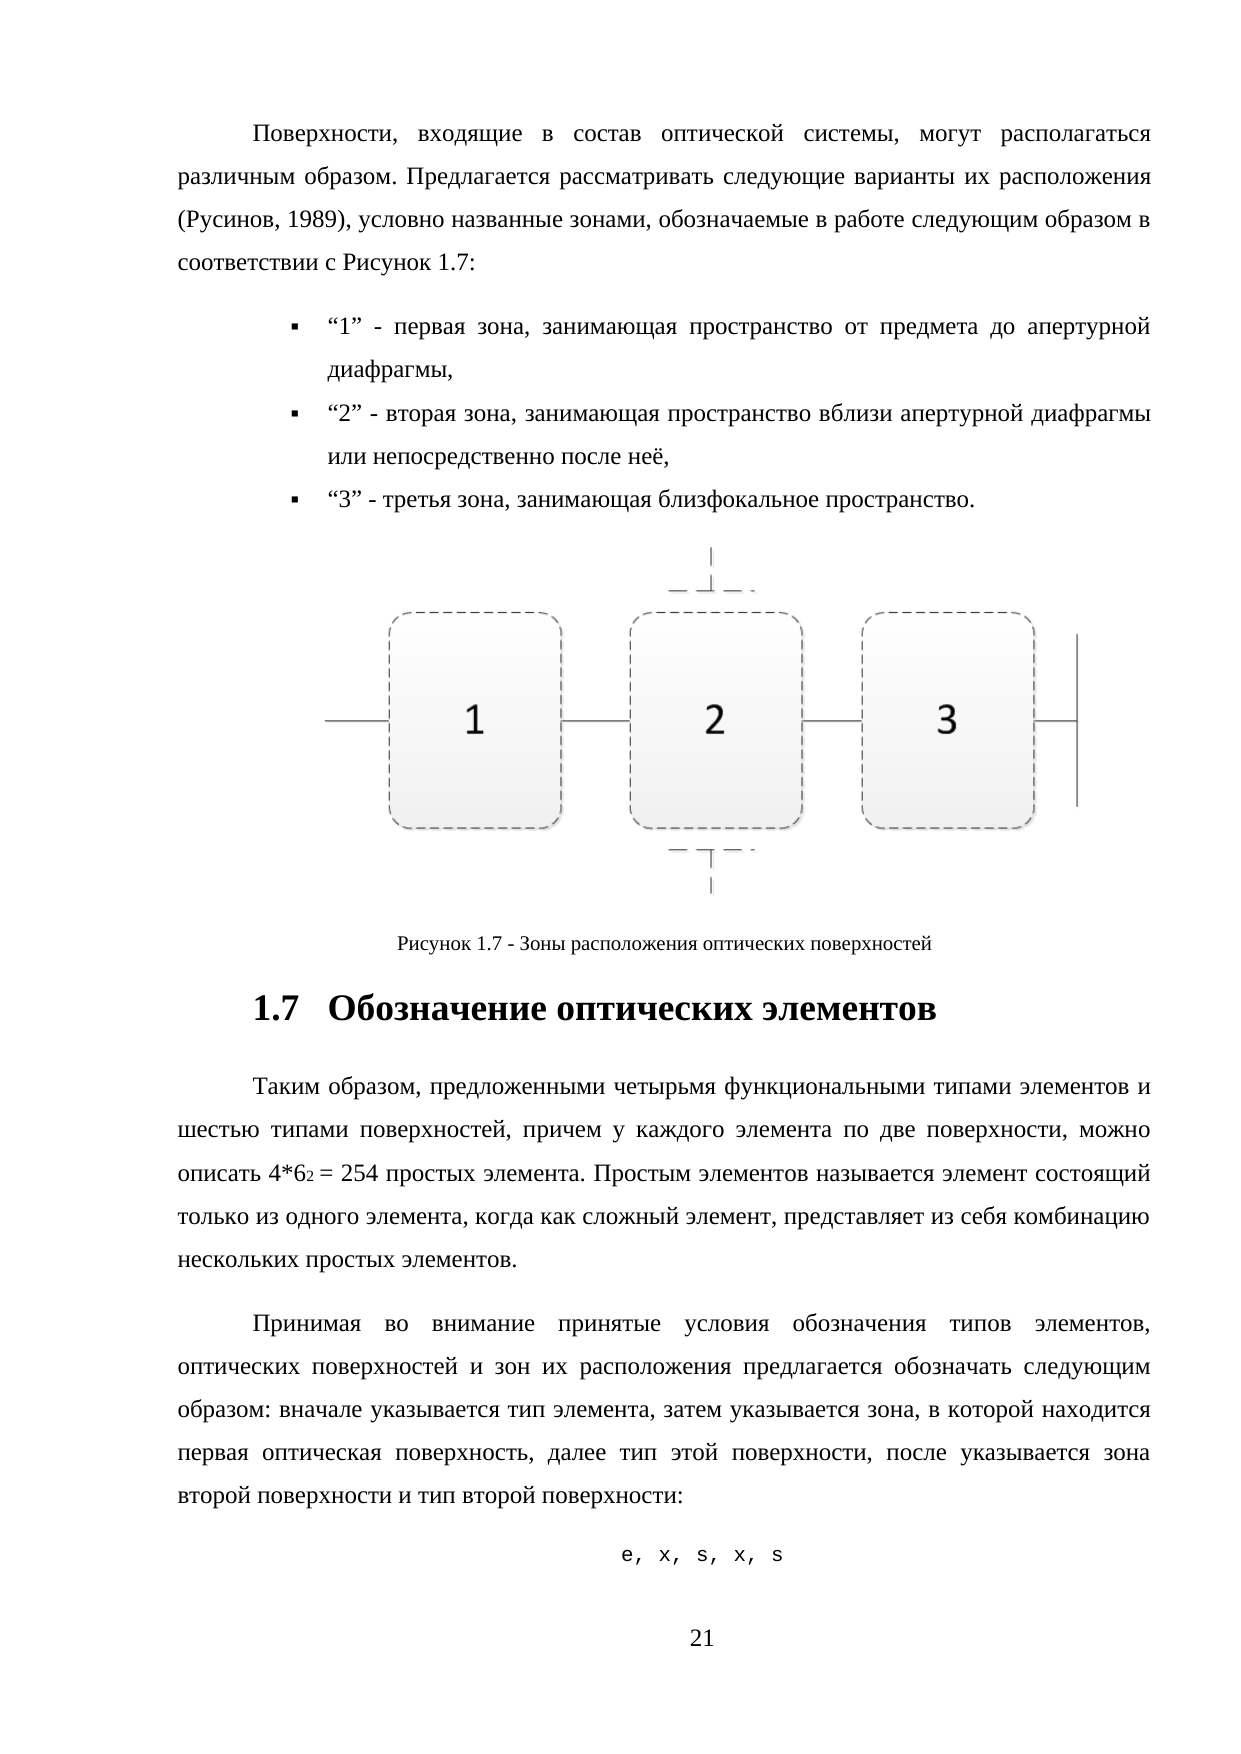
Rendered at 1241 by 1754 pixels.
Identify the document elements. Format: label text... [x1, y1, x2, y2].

list “1” - первая зона, занимающая пространство от предмета до апертурной диафрагмы, [290, 311, 1152, 383]
list “3” - третья зона, занимающая близфокальное пространство. [290, 484, 1152, 513]
subtitle Обозначение оптических элементов [177, 986, 1152, 1029]
text e, x, s, x, s [177, 1544, 1152, 1568]
text Принимая во внимание принятые условия обозначения типов элементов, оптических поверхностей и зон их расположения предлагается обозначать следующим образом: вначале указывается тип элемента, затем указывается зона, в которой находится первая оптическая поверхность, далее тип этой поверхности, после указывается зона второй поверхности и тип второй поверхности: [177, 1308, 1152, 1509]
text Таким образом, предложенными четырьмя функциональными типами элементов и шестью типами поверхностей, причем у каждого элемента по две поверхности, можно описать 4*62 = 254 простых элемента. Простым элементов называется элемент состоящий только из одного элемента, когда как сложный элемент, представляет из себя комбинацию нескольких простых элементов. [177, 1071, 1152, 1273]
picture [324, 547, 1080, 896]
text Рисунок 1.7 - Зоны расположения оптических поверхностей [177, 931, 1152, 954]
list “2” - вторая зона, занимающая пространство вблизи апертурной диафрагмы или непосредственно после неё, [290, 398, 1152, 469]
text Поверхности, входящие в состав оптической системы, могут располагаться различным образом. Предлагается рассматривать следующие варианты их расположения, условно названные зонами, обозначаемые в работе следующим образом в соответствии с рисунком 1.7: [177, 118, 1152, 276]
